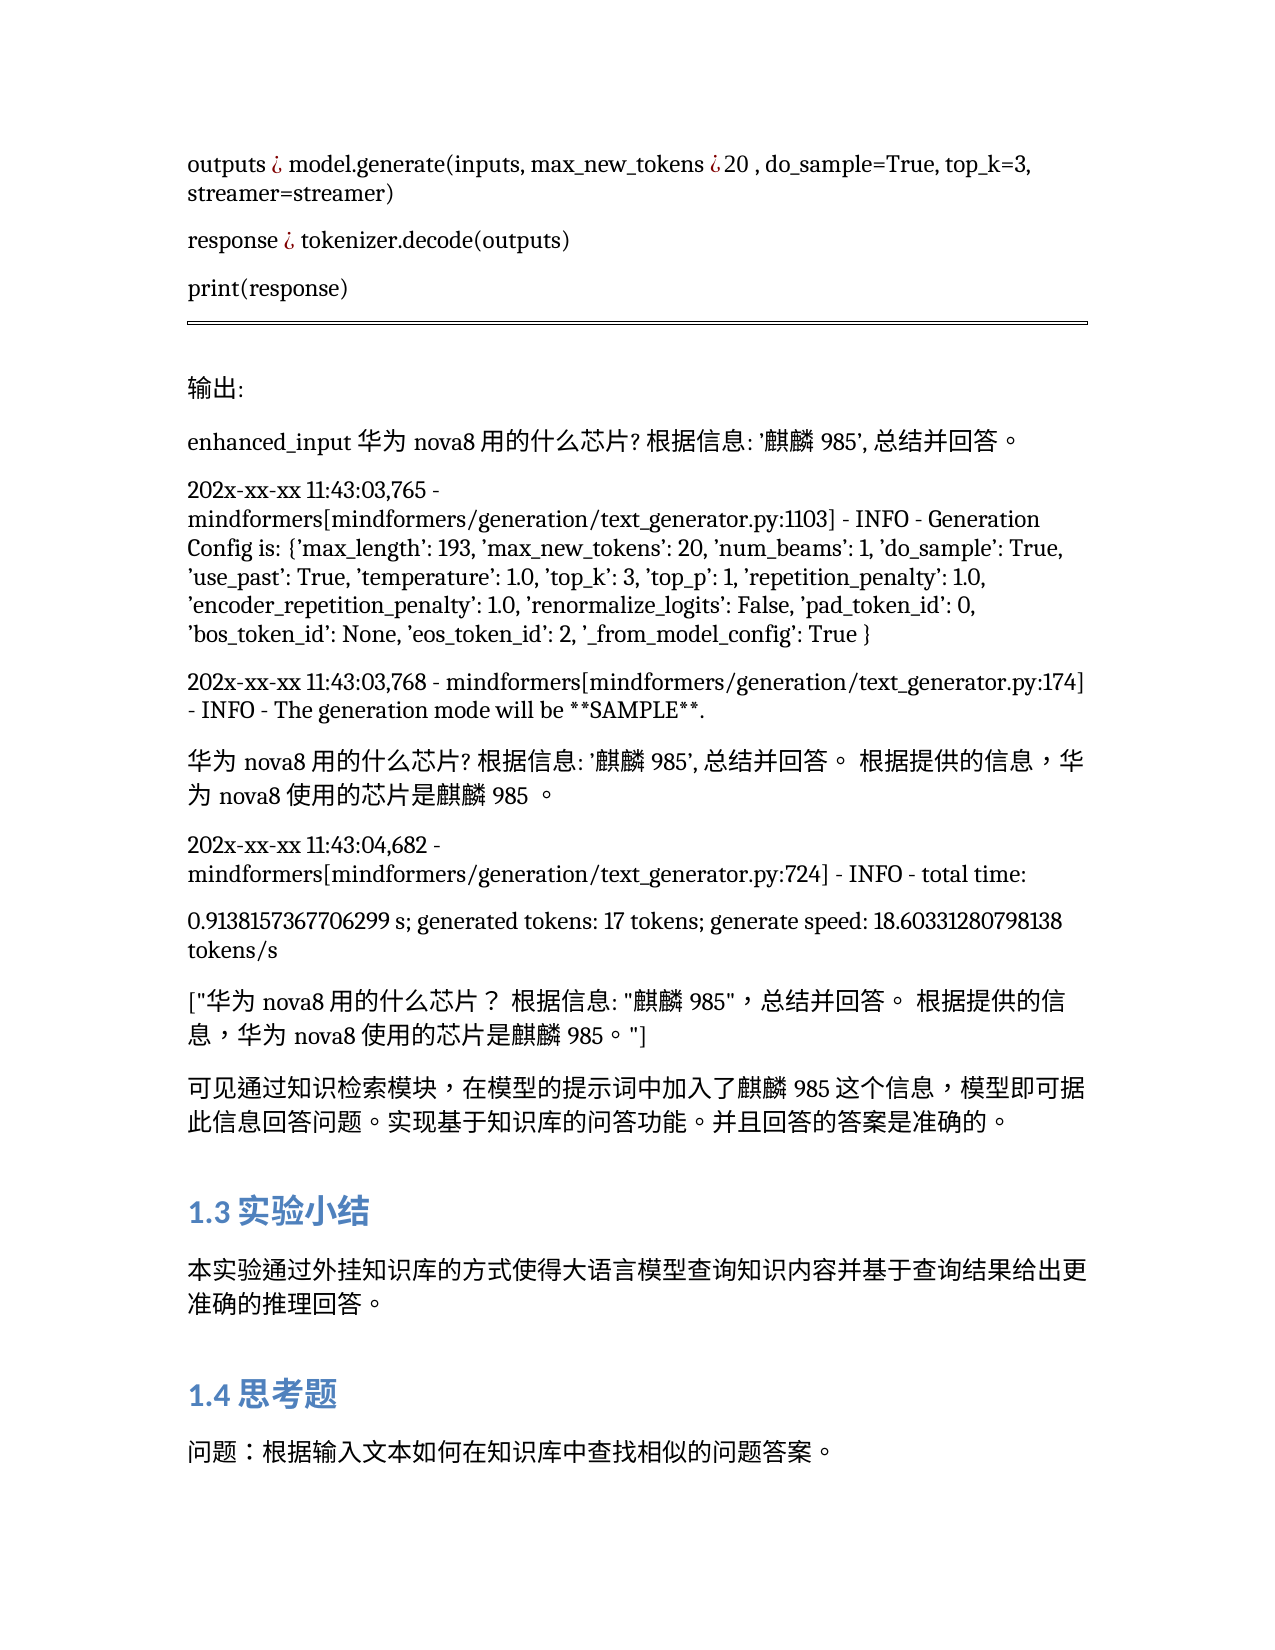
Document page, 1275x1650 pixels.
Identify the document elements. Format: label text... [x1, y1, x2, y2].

text print(response) [187, 274, 1087, 302]
text 问题：根据输入文本如何在知识库中查找相似的问题答案。 [187, 1435, 1087, 1469]
text 202x-xx-xx 11:43:04,682 - mindformers[mindformers/generation/text_generator.py:724] - INFO - total time: [187, 831, 1087, 888]
text outputs model.generate(inputs, max_new_tokens , do_sample=True, top_k=3, streamer=streamer) [187, 150, 1087, 207]
subtitle 1.3 实验小结 [187, 1188, 1087, 1234]
text 可见通过知识检索模块，在模型的提示词中加入了麒麟 985 这个信息，模型即可据此信息回答问题。实现基于知识库的问答功能。并且回答的答案是准确的。 [187, 1070, 1087, 1138]
subtitle 1.4 思考题 [187, 1371, 1087, 1416]
text 华为 nova8 用的什么芯片? 根据信息: ’麒麟 985’, 总结并回答。 根据提供的信息，华为 nova8 使用的芯片是麒麟 985 。 [187, 744, 1087, 812]
text response tokenizer.decode(outputs) [187, 226, 1087, 255]
text ["华为 nova8 用的什么芯片？ 根据信息: "麒麟 985"，总结并回答。 根据提供的信息，华为 nova8 使用的芯片是麒麟 985。"] [187, 983, 1087, 1051]
text 本实验通过外挂知识库的方式使得大语言模型查询知识内容并基于查询结果给出更准确的推理回答。 [187, 1252, 1087, 1321]
text 202x-xx-xx 11:43:03,765 - mindformers[mindformers/generation/text_generator.py:1103] - INFO - Generation Config is: {’max_length’: 193, ’max_new_tokens’: 20, ’num_beams’: 1, ’do_sample’: True, ’use_past’: True, ’temperature’: 1.0, ’top_k’: 3, ’top_p’: 1, ’repetition_penalty’: 1.0, ’encoder_repetition_penalty’: 1.0, ’renormalize_logits’: False, ’pad_token_id’: 0, ’bos_token_id’: None, ’eos_token_id’: 2, ’_from_model_config’: True } [187, 476, 1087, 649]
text 202x-xx-xx 11:43:03,768 - mindformers[mindformers/generation/text_generator.py:174] - INFO - The generation mode will be **SAMPLE**. [187, 668, 1087, 725]
text 0.9138157367706299 s; generated tokens: 17 tokens; generate speed: 18.60331280798138 tokens/s [187, 907, 1087, 964]
text enhanced_input 华为 nova8 用的什么芯片? 根据信息: ’麒麟 985’, 总结并回答。 [187, 424, 1087, 458]
text 输出: [187, 371, 1087, 405]
